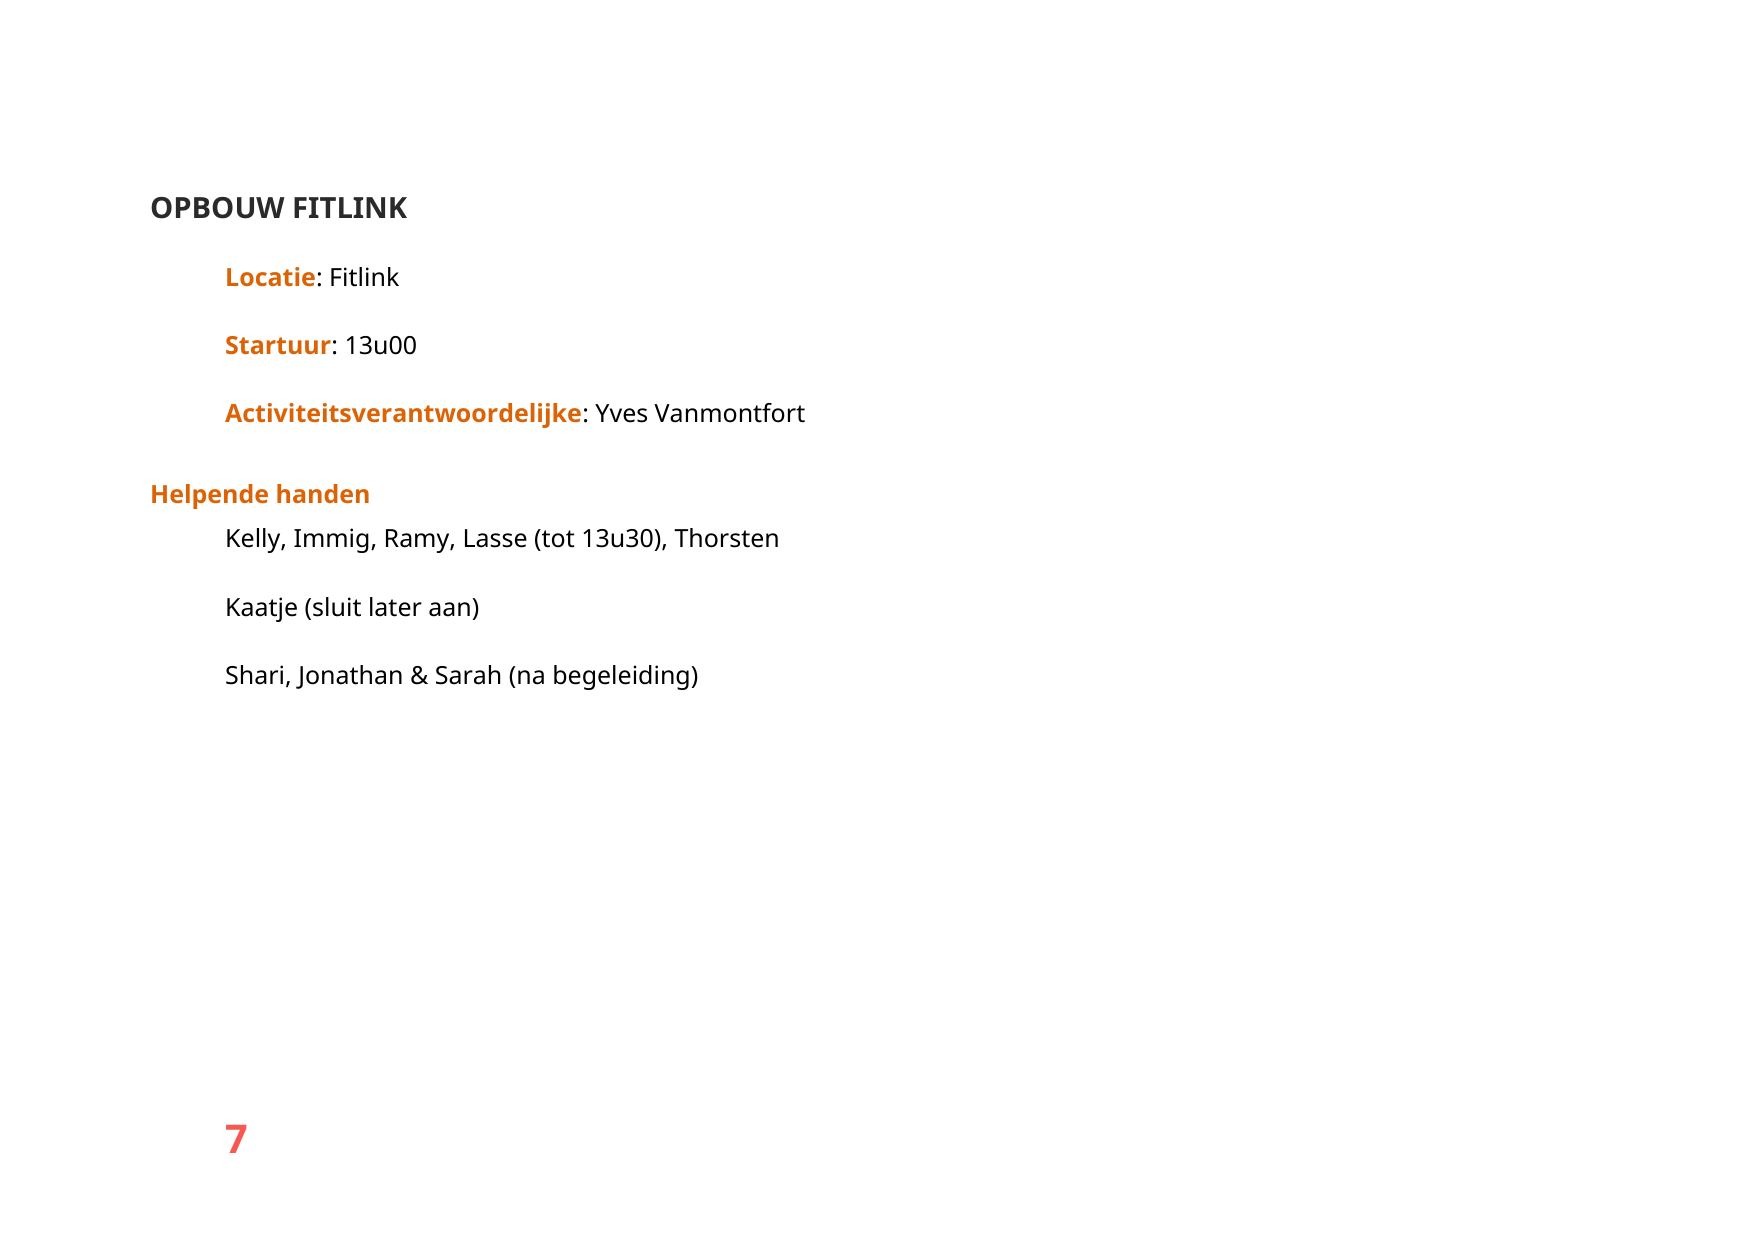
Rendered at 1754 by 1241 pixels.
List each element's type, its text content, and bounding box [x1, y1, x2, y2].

text Kaatje (sluit later aan) [225, 589, 1604, 623]
text Activiteitsverantwoordelijke: Yves Vanmontfort [225, 396, 1604, 430]
text Locatie: Fitlink [225, 260, 1604, 294]
text Kelly, Immig, Ramy, Lasse (tot 13u30), Thorsten [225, 521, 1604, 555]
subtitle Helpende handen [150, 477, 1604, 511]
text Shari, Jonathan & Sarah (na begeleiding) [225, 657, 1604, 691]
text Startuur: 13u00 [225, 328, 1604, 362]
subtitle Opbouw Fitlink [150, 187, 1604, 227]
